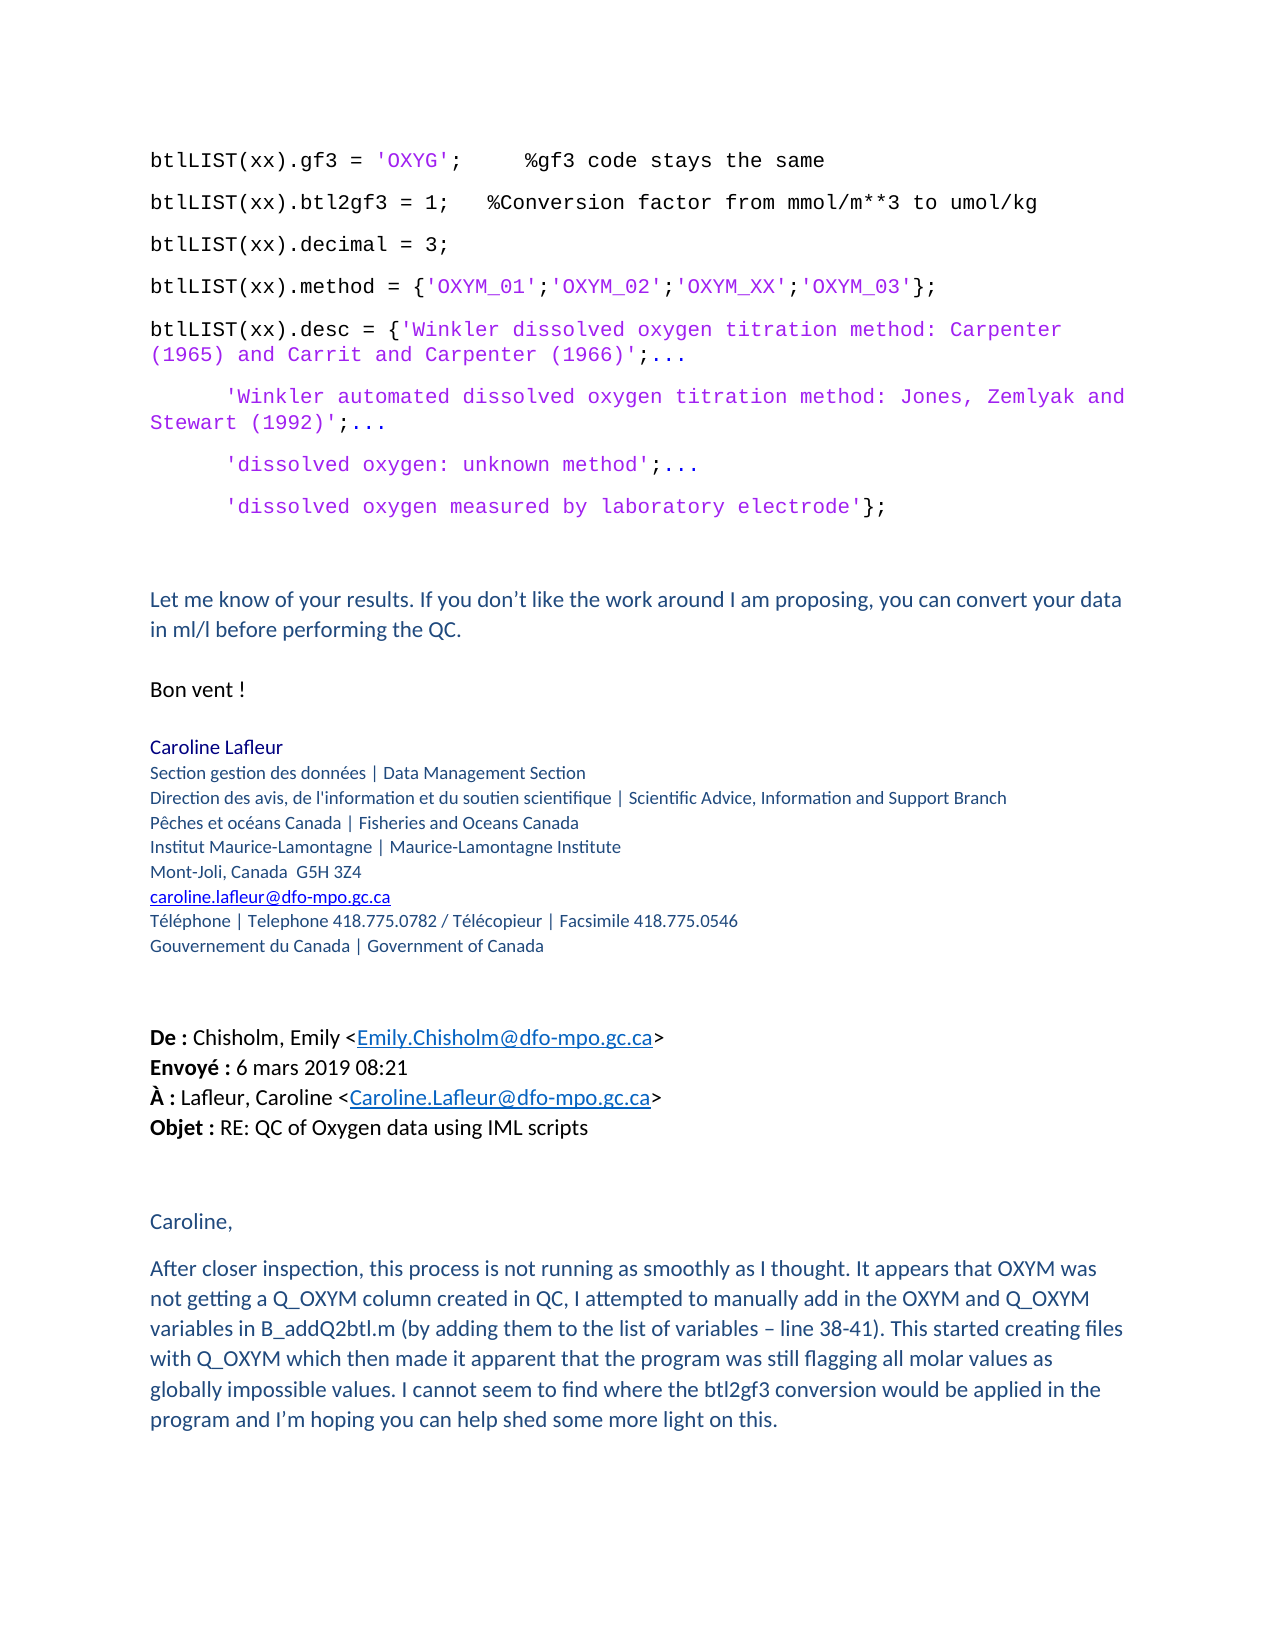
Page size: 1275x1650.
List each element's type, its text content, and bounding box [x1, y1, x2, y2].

text btlLIST(xx).btl2gf3 = 1; %Conversion factor from mmol/m**3 to umol/kg [150, 192, 1125, 216]
text btlLIST(xx).desc = {'Winkler dissolved oxygen titration method: Carpenter (1965) and Carrit and Carpenter (1966)';... [150, 319, 1125, 368]
text Caroline Lafleur Section gestion des données | Data Management Section Direction des avis, de l'information et du soutien scientifique | Scientific Advice, Information and Support Branch Pêches et océans Canada | Fisheries and Oceans Canada Institut Maurice-Lamontagne | Maurice-Lamontagne Institute Mont-Joli, Canada G5H 3Z4 caroline.lafleur@dfo-mpo.gc.ca Téléphone | Telephone 418.775.0782 / Télécopieur | Facsimile 418.775.0546 Gouvernement du Canada | Government of Canada [150, 734, 1125, 957]
text 'dissolved oxygen: unknown method';... [150, 454, 1125, 478]
text After closer inspection, this process is not running as smoothly as I thought. It appears that OXYM was not getting a Q_OXYM column created in QC, I attempted to manually add in the OXYM and Q_OXYM variables in B_addQ2btl.m (by adding them to the list of variables – line 38-41). This started creating files with Q_OXYM which then made it apparent that the program was still flagging all molar values as globally impossible values. I cannot seem to find where the btl2gf3 conversion would be applied in the program and I’m hoping you can help shed some more light on this. [150, 1254, 1125, 1433]
text btlLIST(xx).method = {'OXYM_01';'OXYM_02';'OXYM_XX';'OXYM_03'}; [150, 277, 1125, 300]
text Bon vent ! [150, 675, 1125, 703]
text btlLIST(xx).gf3 = 'OXYG'; %gf3 code stays the same [150, 150, 1125, 174]
text Let me know of your results. If you don’t like the work around I am proposing, you can convert your data in ml/l before performing the QC. [150, 585, 1125, 644]
text De : Chisholm, Emily <Emily.Chisholm@dfo-mpo.gc.ca> Envoyé : 6 mars 2019 08:21 À : Lafleur, Caroline <Caroline.Lafleur@dfo-mpo.gc.ca> Objet : RE: QC of Oxygen data using IML scripts [150, 1023, 1125, 1141]
text Caroline, [150, 1207, 1125, 1235]
text 'Winkler automated dissolved oxygen titration method: Jones, Zemlyak and Stewart (1992)';... [150, 386, 1125, 436]
text 'dissolved oxygen measured by laboratory electrode'}; [150, 496, 1125, 520]
text btlLIST(xx).decimal = 3; [150, 234, 1125, 258]
